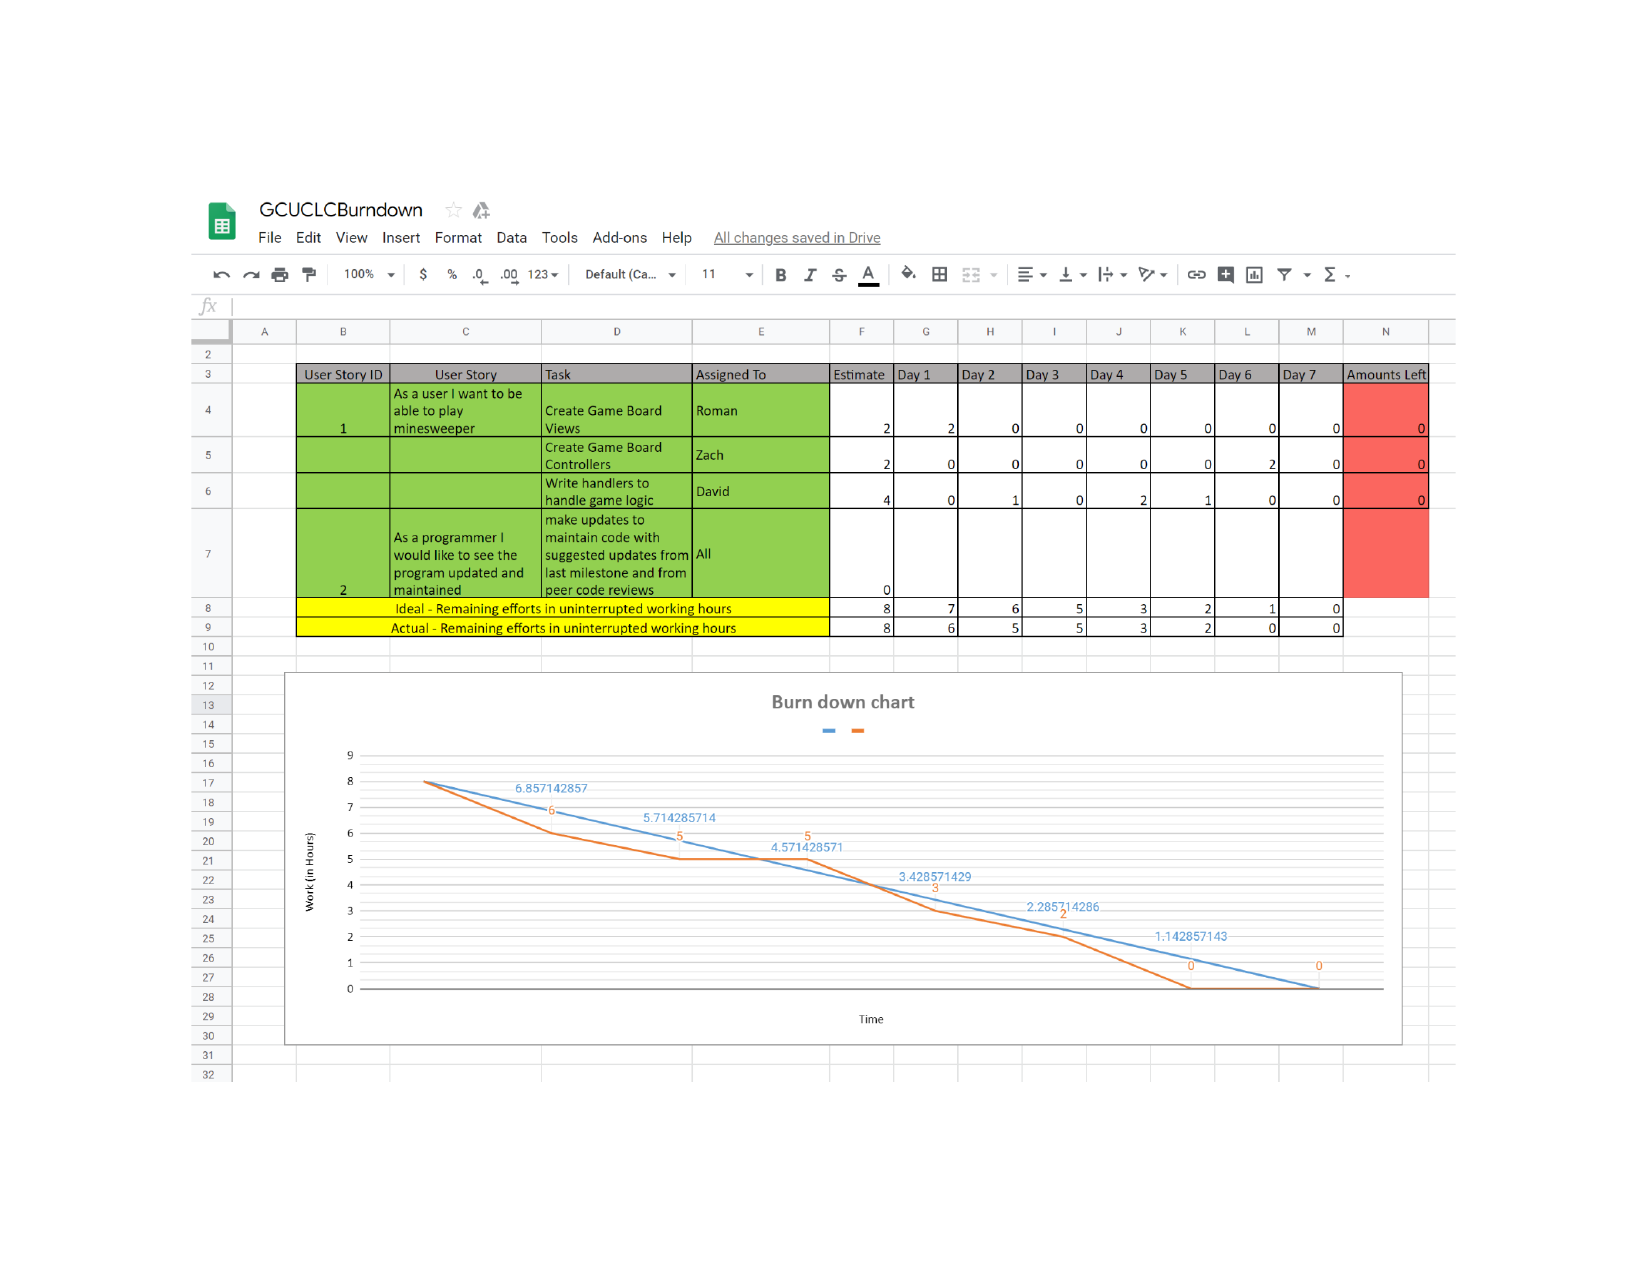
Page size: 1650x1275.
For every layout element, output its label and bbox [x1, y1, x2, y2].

picture [190, 190, 1461, 1083]
